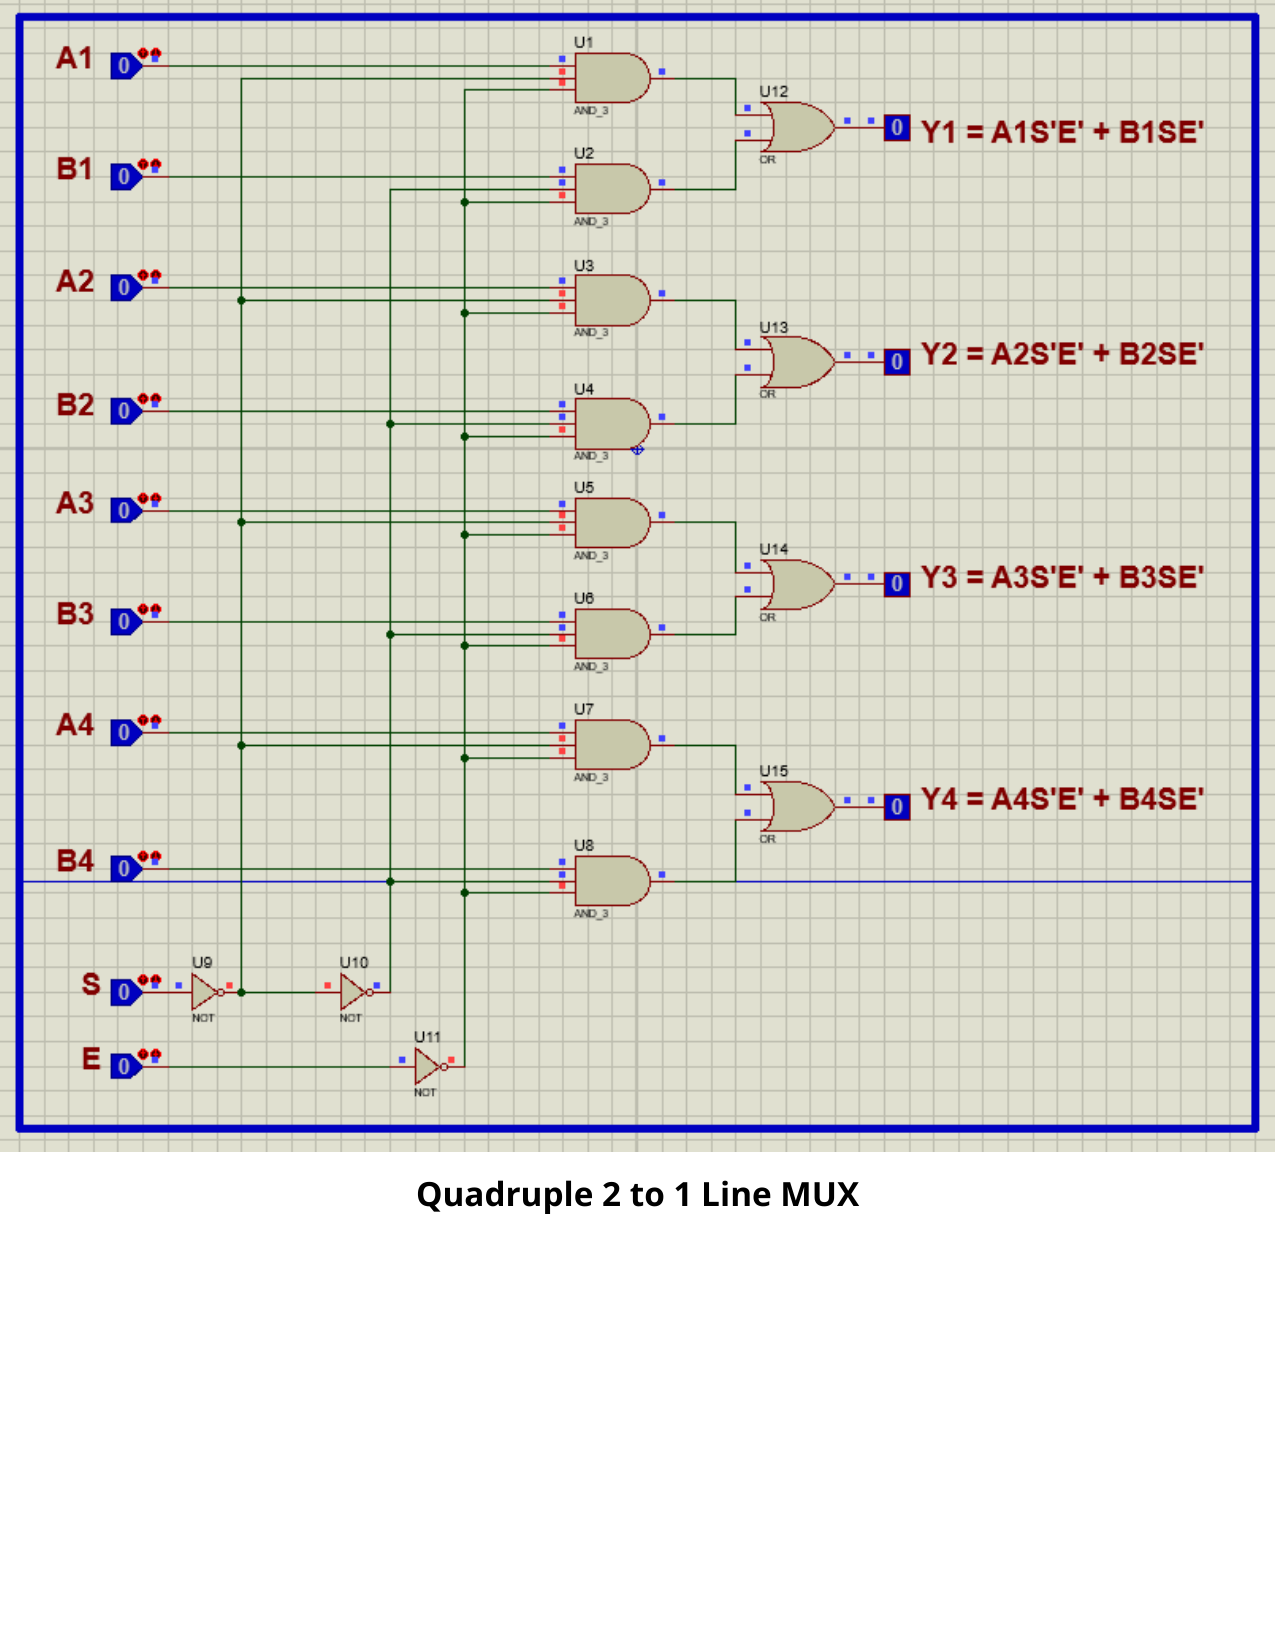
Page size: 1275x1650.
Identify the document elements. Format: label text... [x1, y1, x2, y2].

text Quadruple 2 to 1 Line MUX [0, 1171, 1275, 1216]
picture [0, 0, 1275, 1152]
